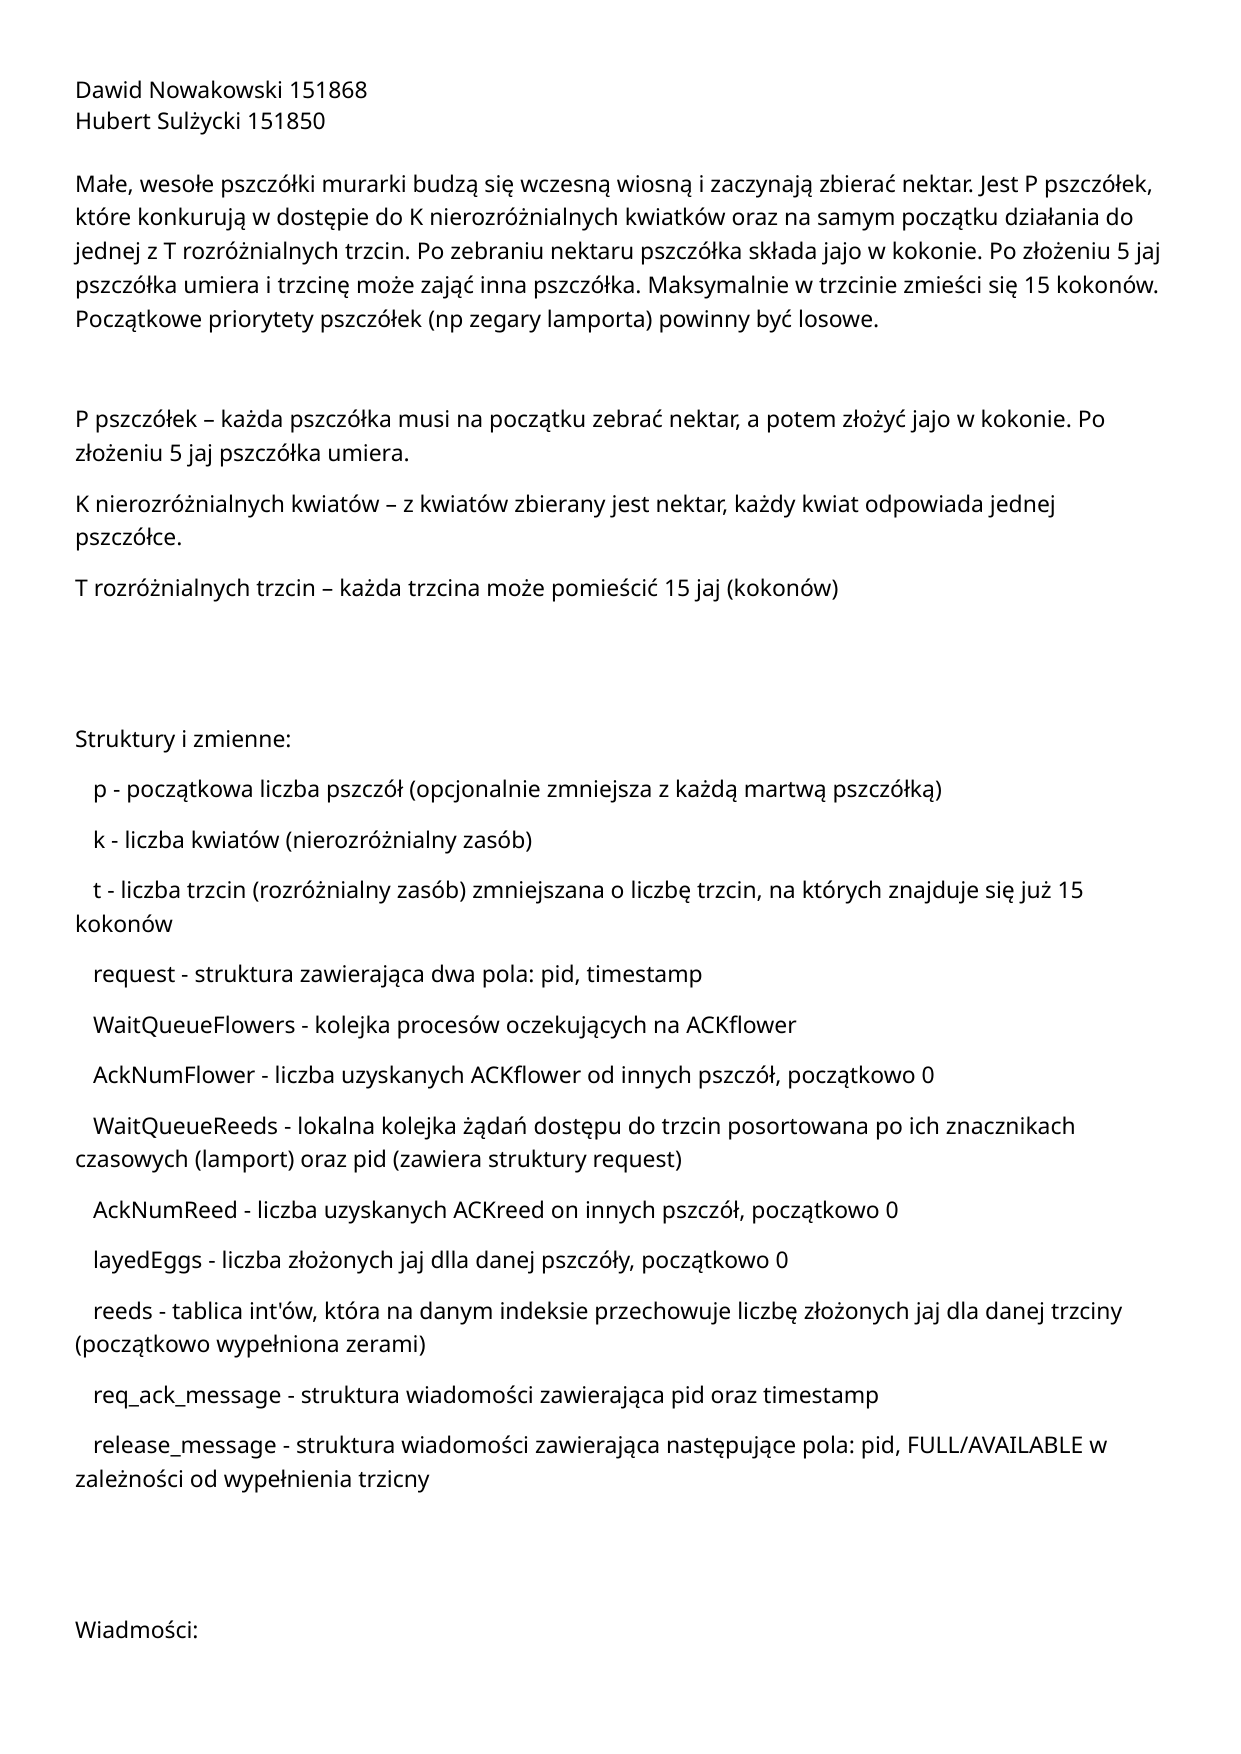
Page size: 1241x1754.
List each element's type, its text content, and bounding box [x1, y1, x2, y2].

text P pszczółek – każda pszczółka musi na początku zebrać nektar, a potem złożyć jajo w kokonie. Po złożeniu 5 jaj pszczółka umiera. [75, 403, 1165, 468]
text T rozróżnialnych trzcin – każda trzcina może pomieścić 15 jaj (kokonów) [75, 572, 1165, 603]
text release_message - struktura wiadomości zawierająca następujące pola: pid, FULL/AVAILABLE w zależności od wypełnienia trzicny [75, 1429, 1165, 1494]
text k - liczba kwiatów (nierozróżnialny zasób) [75, 824, 1165, 855]
text Małe, wesołe pszczółki murarki budzą się wczesną wiosną i zaczynają zbierać nektar. Jest P pszczółek, które konkurują w dostępie do K nierozróżnialnych kwiatków oraz na samym początku działania do jednej z T rozróżnialnych trzcin. Po zebraniu nektaru pszczółka składa jajo w kokonie. Po złożeniu 5 jaj pszczółka umiera i trzcinę może zająć inna pszczółka. Maksymalnie w trzcinie zmieści się 15 kokonów. Początkowe priorytety pszczółek (np zegary lamporta) powinny być losowe. [75, 167, 1165, 334]
text K nierozróżnialnych kwiatów – z kwiatów zbierany jest nektar, każdy kwiat odpowiada jednej pszczółce. [75, 487, 1165, 552]
text Struktury i zmienne: [75, 723, 1165, 754]
text layedEggs - liczba złożonych jaj dlla danej pszczóły, początkowo 0 [75, 1244, 1165, 1275]
text req_ack_message - struktura wiadomości zawierająca pid oraz timestamp [75, 1379, 1165, 1410]
text Wiadmości: [75, 1614, 1165, 1645]
text AckNumFlower - liczba uzyskanych ACKflower od innych pszczół, początkowo 0 [75, 1059, 1165, 1090]
text WaitQueueReeds - lokalna kolejka żądań dostępu do trzcin posortowana po ich znacznikach czasowych (lamport) oraz pid (zawiera struktury request) [75, 1109, 1165, 1174]
text t - liczba trzcin (rozróżnialny zasób) zmniejszana o liczbę trzcin, na których znajduje się już 15 kokonów [75, 874, 1165, 939]
text reeds - tablica int'ów, która na danym indeksie przechowuje liczbę złożonych jaj dla danej trzciny (początkowo wypełniona zerami) [75, 1294, 1165, 1359]
text WaitQueueFlowers - kolejka procesów oczekujących na ACKflower [75, 1009, 1165, 1040]
text AckNumReed - liczba uzyskanych ACKreed on innych pszczół, początkowo 0 [75, 1194, 1165, 1225]
text request - struktura zawierająca dwa pola: pid, timestamp [75, 958, 1165, 989]
text p - początkowa liczba pszczół (opcjonalnie zmniejsza z każdą martwą pszczółką) [75, 773, 1165, 804]
